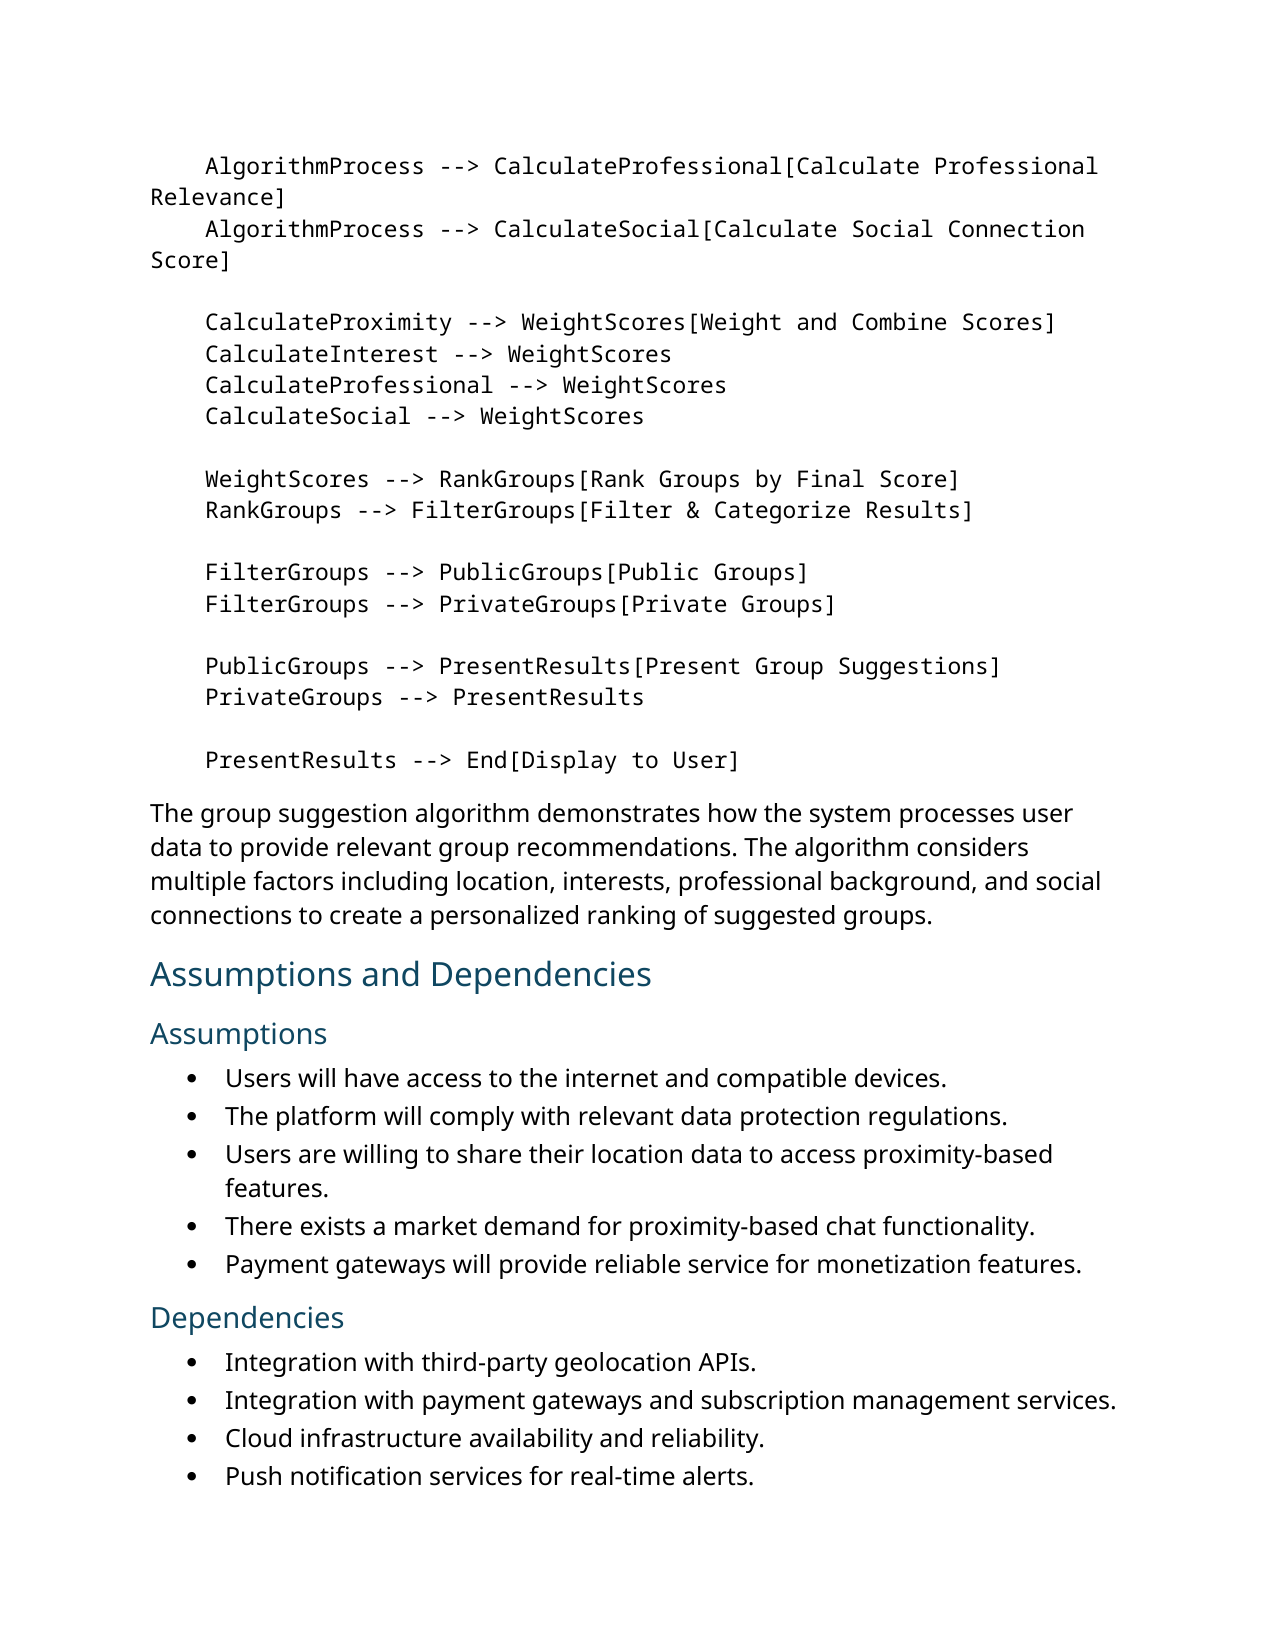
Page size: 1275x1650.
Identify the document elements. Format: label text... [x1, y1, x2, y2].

subtitle Dependencies [150, 1297, 1125, 1337]
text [150, 150, 1125, 775]
list Users will have access to the internet and compatible devices. [187, 1061, 1125, 1095]
list Cloud infrastructure availability and reliability. [187, 1421, 1125, 1455]
list Integration with third-party geolocation APIs. [187, 1345, 1125, 1379]
list There exists a market demand for proximity-based chat functionality. [187, 1208, 1125, 1242]
list The platform will comply with relevant data protection regulations. [187, 1099, 1125, 1133]
list Users are willing to share their location data to access proximity-based features. [187, 1137, 1125, 1205]
subtitle Assumptions and Dependencies [150, 951, 1125, 996]
list Payment gateways will provide reliable service for monetization features. [187, 1246, 1125, 1280]
subtitle Assumptions [150, 1013, 1125, 1053]
list Integration with payment gateways and subscription management services. [187, 1383, 1125, 1417]
text The group suggestion algorithm demonstrates how the system processes user data to provide relevant group recommendations. The algorithm considers multiple factors including location, interests, professional background, and social connections to create a personalized ranking of suggested groups. [150, 796, 1125, 932]
list Push notification services for real-time alerts. [187, 1458, 1125, 1492]
